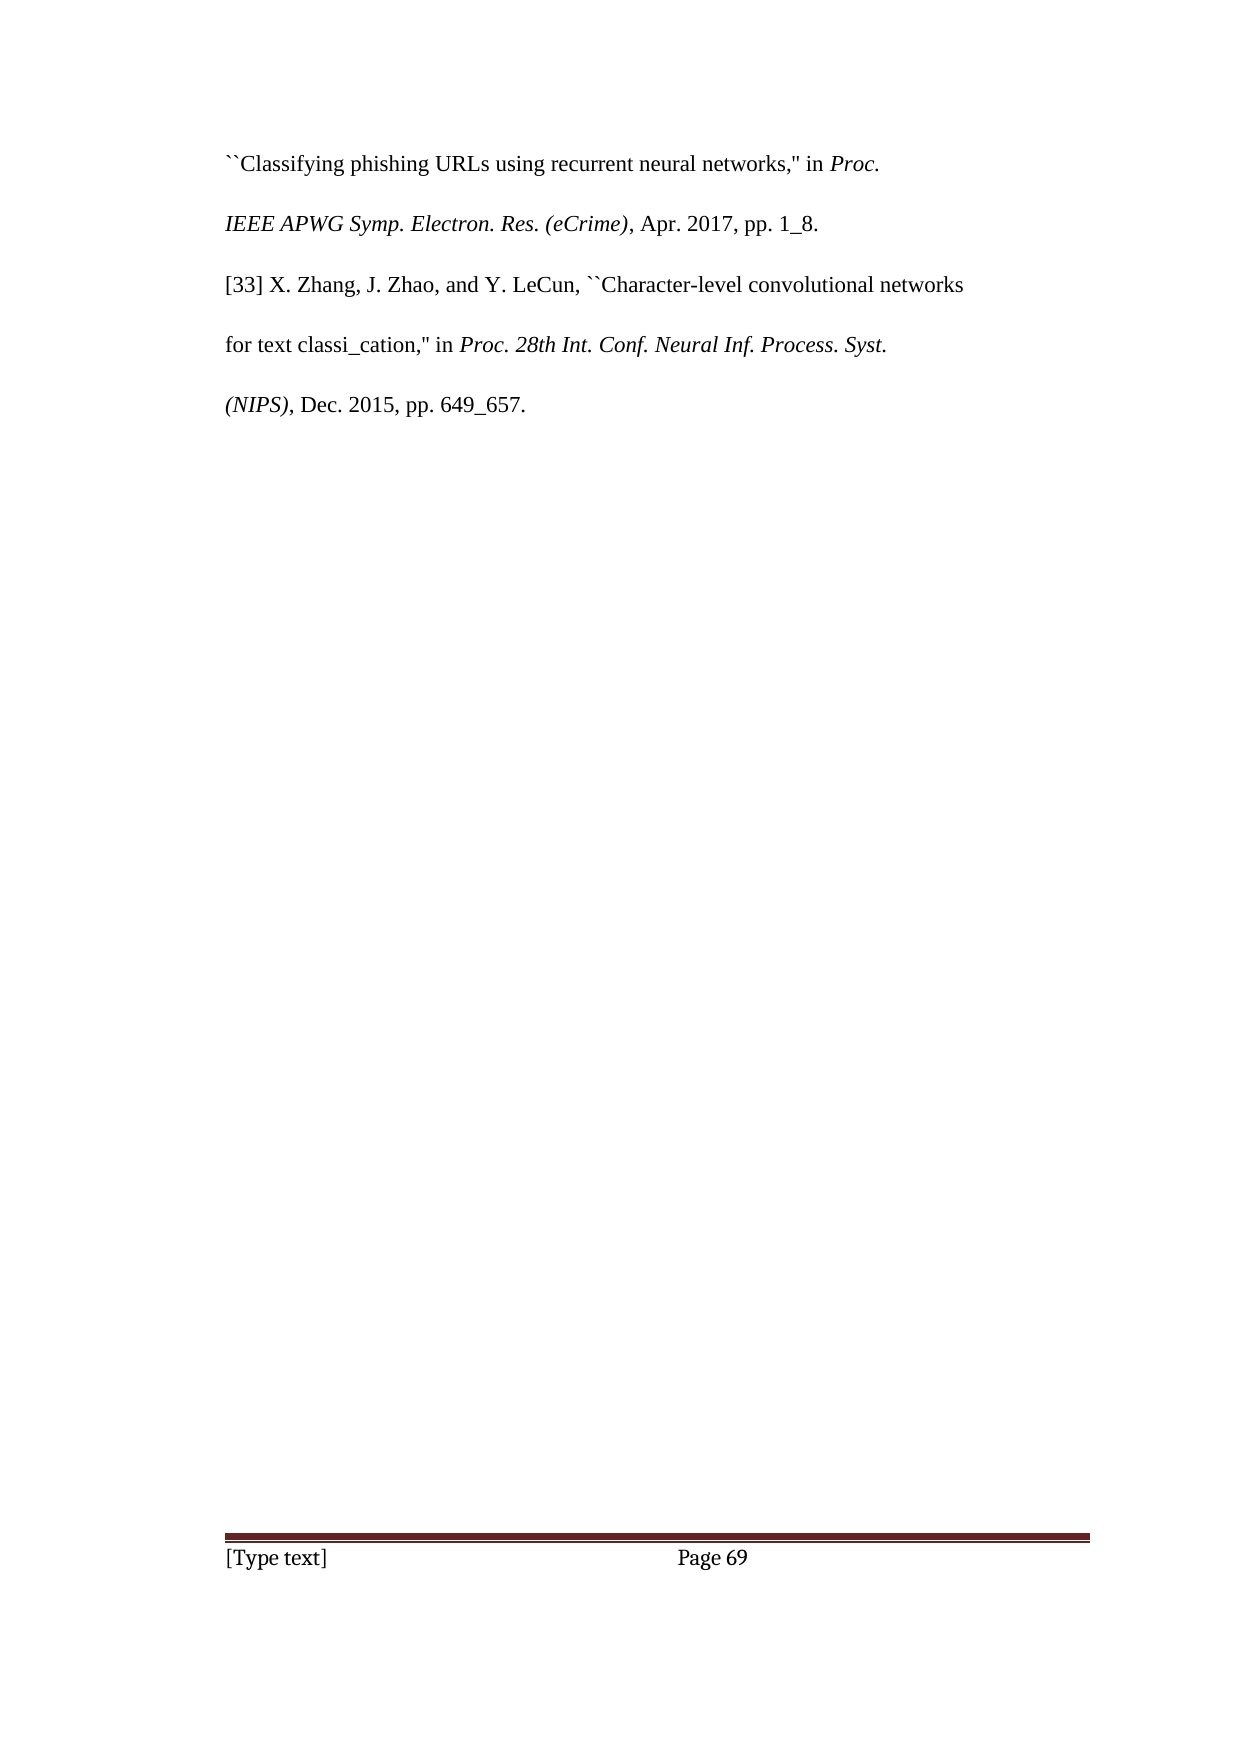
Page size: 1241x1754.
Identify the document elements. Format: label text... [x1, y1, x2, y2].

text (NIPS), Dec. 2015, pp. 649_657. [225, 391, 1090, 418]
text for text classi_cation,'' in Proc. 28th Int. Conf. Neural Inf. Process. Syst. [225, 331, 1090, 357]
text IEEE APWG Symp. Electron. Res. (eCrime), Apr. 2017, pp. 1_8. [225, 210, 1090, 237]
text [33] X. Zhang, J. Zhao, and Y. LeCun, ``Character-level convolutional networks [225, 271, 1090, 297]
text ``Classifying phishing URLs using recurrent neural networks,'' in Proc. [225, 150, 1090, 176]
